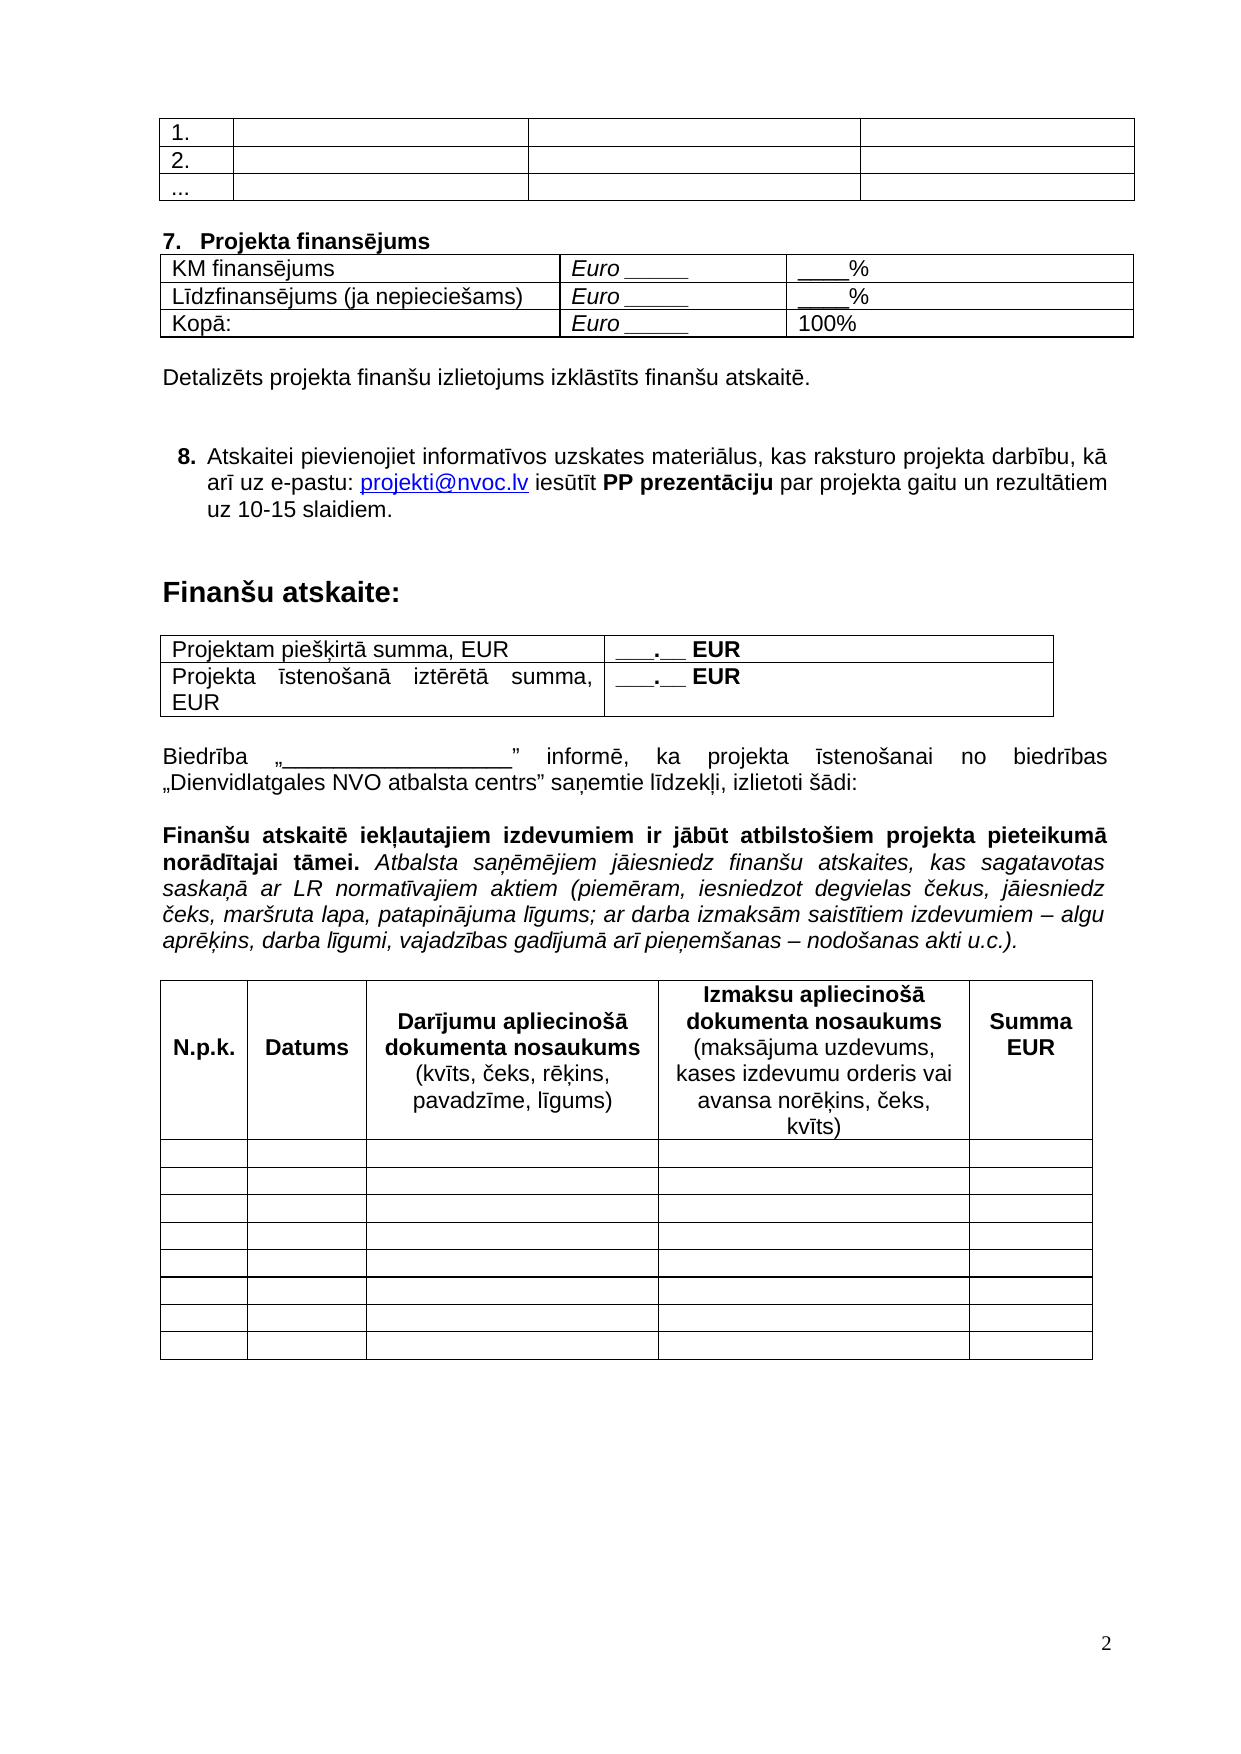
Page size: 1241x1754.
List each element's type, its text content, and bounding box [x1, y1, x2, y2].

table_cell [367, 1140, 658, 1167]
list Projekta finansējums [162, 228, 1107, 254]
table_header N.p.k. [161, 981, 247, 1139]
table_header ____% [787, 255, 1133, 282]
table_cell [161, 1195, 247, 1222]
table_cell [659, 1140, 969, 1167]
table_header KM finansējums [161, 255, 559, 282]
table_header Euro _____ [561, 255, 786, 282]
table_cell [367, 1195, 658, 1222]
list Atskaitei pievienojiet informatīvos uzskates materiālus, kas raksturo projekta darbību, kā arī uz e-pastu: projekti@nvoc.lv iesūtīt PP prezentāciju par projekta gaitu un rezultātiem uz 10-15 slaidiem. [177, 443, 1107, 522]
table_header Summa EUR [970, 981, 1092, 1139]
table_cell [659, 1250, 969, 1276]
table_cell [659, 1223, 969, 1249]
table_cell [529, 119, 860, 146]
table_cell [970, 1168, 1092, 1194]
table_cell [248, 1223, 366, 1249]
table_header ___.__ EUR [605, 636, 1053, 662]
table_cell [161, 1140, 247, 1167]
table_cell [861, 147, 1134, 173]
table_header Projektam piešķirtā summa, EUR [161, 636, 604, 662]
table_cell ___.__ EUR [605, 663, 1053, 716]
text Biedrība „__________________” informē, ka projekta īstenošanai no biedrības „Dienvidlatgales NVO atbalsta centrs” saņemtie līdzekļi, izlietoti šādi: [162, 743, 1107, 796]
table_header Datums [248, 981, 366, 1139]
table_cell [248, 1195, 366, 1222]
text Finanšu atskaite: [162, 574, 1107, 608]
table_cell Euro _____ [561, 310, 786, 336]
text Finanšu atskaitē iekļautajiem izdevumiem ir jābūt atbilstošiem projekta pieteikumā norādītajai tāmei. Atbalsta saņēmējiem jāiesniedz finanšu atskaites, kas sagatavotas saskaņā ar LR normatīvajiem aktiem (piemēram, iesniedzot degvielas čekus, jāiesniedz čeks, maršruta lapa, patapinājuma līgums; ar darba izmaksām saistītiem izdevumiem – algu aprēķins, darba līgumi, vajadzības gadījumā arī pieņemšanas – nodošanas akti u.c.). [162, 822, 1107, 954]
table_cell [970, 1278, 1092, 1304]
table_cell [161, 1278, 247, 1304]
table_cell ... [160, 174, 233, 200]
table_cell [659, 1168, 969, 1194]
table_cell [659, 1332, 969, 1358]
table_cell [367, 1278, 658, 1304]
table_cell [367, 1332, 658, 1358]
table_cell [367, 1250, 658, 1276]
table_cell [234, 119, 528, 146]
table_cell [659, 1278, 969, 1304]
table_cell [861, 174, 1134, 200]
table_cell [367, 1168, 658, 1194]
table_cell [234, 147, 528, 173]
text Detalizēts projekta finanšu izlietojums izklāstīts finanšu atskaitē. [162, 364, 1107, 390]
table_header Izmaksu apliecinošā dokumenta nosaukums (maksājuma uzdevums, kases izdevumu orderis vai avansa norēķins, čeks, kvīts) [659, 981, 969, 1139]
table_cell [161, 1250, 247, 1276]
table_cell Euro _____ [561, 283, 786, 309]
table_header Darījumu apliecinošā dokumenta nosaukums (kvīts, čeks, rēķins, pavadzīme, līgums) [367, 981, 658, 1139]
table_cell [248, 1332, 366, 1358]
table_cell [367, 1223, 658, 1249]
table_cell Līdzfinansējums (ja nepieciešams) [161, 283, 559, 309]
table_cell [367, 1305, 658, 1331]
table_cell [970, 1195, 1092, 1222]
table_cell [529, 174, 860, 200]
table_cell [248, 1140, 366, 1167]
table_cell ____% [787, 283, 1133, 309]
table_cell [234, 174, 528, 200]
table_cell [970, 1250, 1092, 1276]
table_cell [161, 1223, 247, 1249]
table_cell [248, 1305, 366, 1331]
table_cell [861, 119, 1134, 146]
table_cell [970, 1305, 1092, 1331]
table_cell 100% [787, 310, 1133, 336]
table_cell Kopā: [161, 310, 559, 336]
table_cell [529, 147, 860, 173]
table_cell 2. [160, 147, 233, 173]
table_cell [248, 1168, 366, 1194]
table_cell [248, 1250, 366, 1276]
table_cell [970, 1223, 1092, 1249]
table_cell [161, 1305, 247, 1331]
table_cell [659, 1195, 969, 1222]
table_cell [659, 1305, 969, 1331]
table_cell Projekta īstenošanā iztērētā summa, EUR [161, 663, 604, 716]
table_cell [970, 1140, 1092, 1167]
table_cell 1. [160, 119, 233, 146]
table_cell [161, 1168, 247, 1194]
table_cell [970, 1332, 1092, 1358]
table_cell [161, 1332, 247, 1358]
table_cell [248, 1278, 366, 1304]
